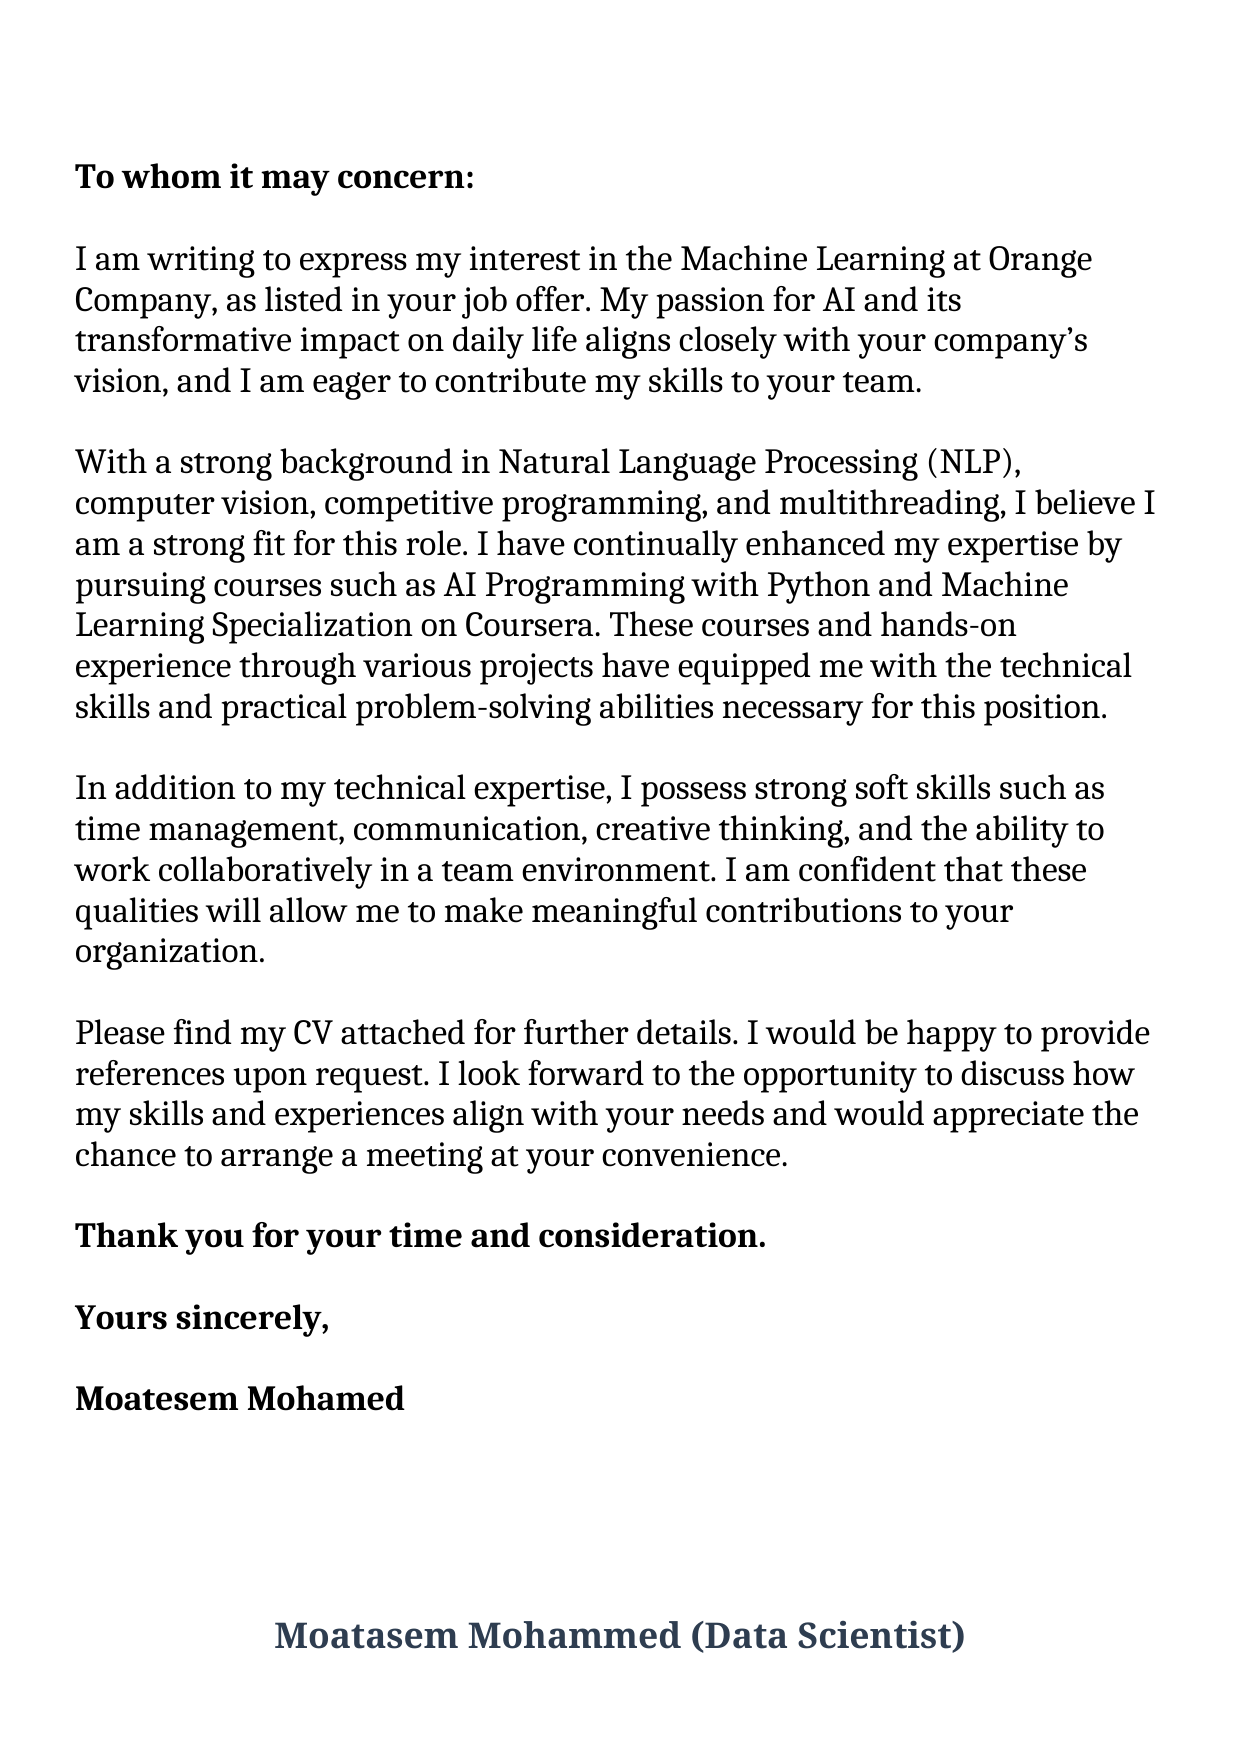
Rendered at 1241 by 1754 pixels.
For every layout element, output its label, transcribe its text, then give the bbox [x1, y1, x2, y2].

text With a strong background in Natural Language Processing (NLP), computer vision, competitive programming, and multithreading, I believe I am a strong fit for this role. I have continually enhanced my expertise by pursuing courses such as AI Programming with Python and Machine Learning Specialization on Coursera. These courses and hands-on experience through various projects have equipped me with the technical skills and practical problem-solving abilities necessary for this position. [75, 442, 1165, 727]
text To whom it may concern: [75, 157, 1165, 198]
text Moatasem Mohammed (Data Scientist) [75, 1610, 1165, 1658]
text Thank you for your time and consideration. [75, 1216, 1165, 1257]
text Yours sincerely, [75, 1297, 1165, 1338]
text I am writing to express my interest in the Machine Learning at Orange Company, as listed in your job offer. My passion for AI and its transformative impact on daily life aligns closely with your company’s vision, and I am eager to contribute my skills to your team. [75, 238, 1165, 401]
text Please find my CV attached for further details. I would be happy to provide references upon request. I look forward to the opportunity to discuss how my skills and experiences align with your needs and would appreciate the chance to arrange a meeting at your convenience. [75, 1012, 1165, 1175]
text In addition to my technical expertise, I possess strong soft skills such as time management, communication, creative thinking, and the ability to work collaboratively in a team environment. I am confident that these qualities will allow me to make meaningful contributions to your organization. [75, 768, 1165, 972]
text Moatesem Mohamed [75, 1379, 1165, 1419]
